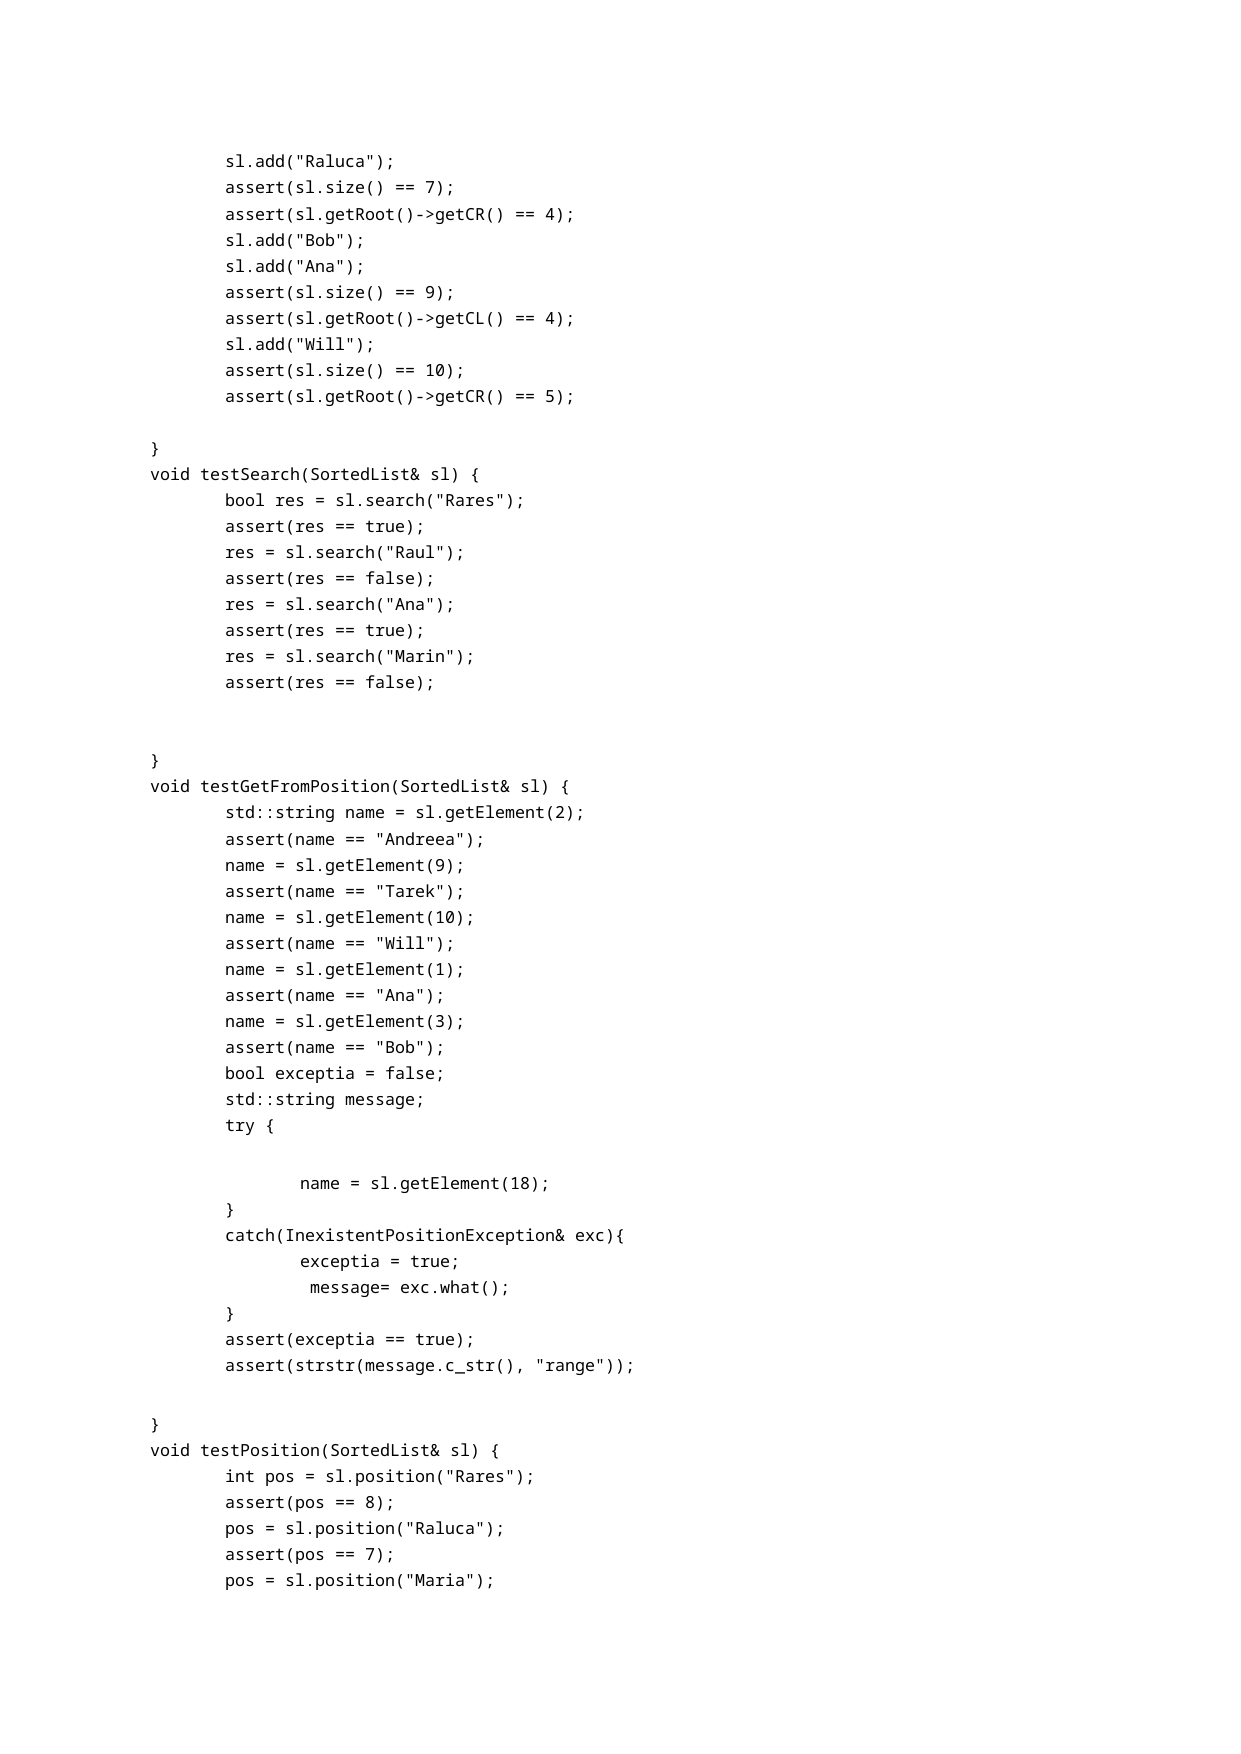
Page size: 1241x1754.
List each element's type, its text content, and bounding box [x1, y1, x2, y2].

text assert(name == "Tarek"); [150, 879, 1090, 902]
text assert(res == false); [150, 671, 1090, 693]
text assert(name == "Will"); [150, 931, 1090, 954]
text sl.add("Raluca"); [150, 150, 1090, 173]
text bool exceptia = false; [150, 1061, 1090, 1084]
text assert(sl.size() == 7); [150, 176, 1090, 199]
text bool res = sl.search("Rares"); [150, 488, 1090, 511]
text } [150, 1412, 1090, 1435]
text assert(strstr(message.c_str(), "range")); [150, 1354, 1090, 1377]
text assert(sl.size() == 9); [150, 280, 1090, 303]
text std::string name = sl.getElement(2); [150, 801, 1090, 824]
text res = sl.search("Marin"); [150, 645, 1090, 667]
text catch(InexistentPositionException& exc){ [150, 1224, 1090, 1246]
text } [150, 1302, 1090, 1324]
text assert(name == "Andreea"); [150, 827, 1090, 850]
text assert(sl.getRoot()->getCR() == 4); [150, 202, 1090, 225]
text sl.add("Bob"); [150, 228, 1090, 251]
text void testSearch(SortedList& sl) { [150, 462, 1090, 485]
text assert(res == false); [150, 567, 1090, 589]
text name = sl.getElement(10); [150, 905, 1090, 928]
text assert(sl.getRoot()->getCL() == 4); [150, 306, 1090, 329]
text pos = sl.position("Raluca"); [150, 1516, 1090, 1539]
text sl.add("Ana"); [150, 254, 1090, 277]
text name = sl.getElement(1); [150, 957, 1090, 980]
text assert(pos == 7); [150, 1542, 1090, 1565]
text assert(name == "Bob"); [150, 1035, 1090, 1058]
text assert(pos == 8); [150, 1490, 1090, 1513]
text void testGetFromPosition(SortedList& sl) { [150, 775, 1090, 798]
text assert(exceptia == true); [150, 1328, 1090, 1351]
text name = sl.getElement(9); [150, 853, 1090, 876]
text void testPosition(SortedList& sl) { [150, 1438, 1090, 1461]
text res = sl.search("Ana"); [150, 593, 1090, 615]
text sl.add("Will"); [150, 332, 1090, 355]
text assert(res == true); [150, 619, 1090, 641]
text assert(name == "Ana"); [150, 983, 1090, 1006]
text res = sl.search("Raul"); [150, 541, 1090, 563]
text } [150, 1198, 1090, 1220]
text name = sl.getElement(18); [150, 1172, 1090, 1194]
text name = sl.getElement(3); [150, 1009, 1090, 1032]
text int pos = sl.position("Rares"); [150, 1464, 1090, 1487]
text assert(sl.size() == 10); [150, 358, 1090, 381]
text try { [150, 1113, 1090, 1136]
text assert(sl.getRoot()->getCR() == 5); [150, 384, 1090, 407]
text message= exc.what(); [150, 1276, 1090, 1298]
text } [150, 749, 1090, 772]
text assert(res == true); [150, 514, 1090, 537]
text exceptia = true; [150, 1250, 1090, 1272]
text } [150, 436, 1090, 459]
text std::string message; [150, 1087, 1090, 1110]
text pos = sl.position("Maria"); [150, 1568, 1090, 1591]
